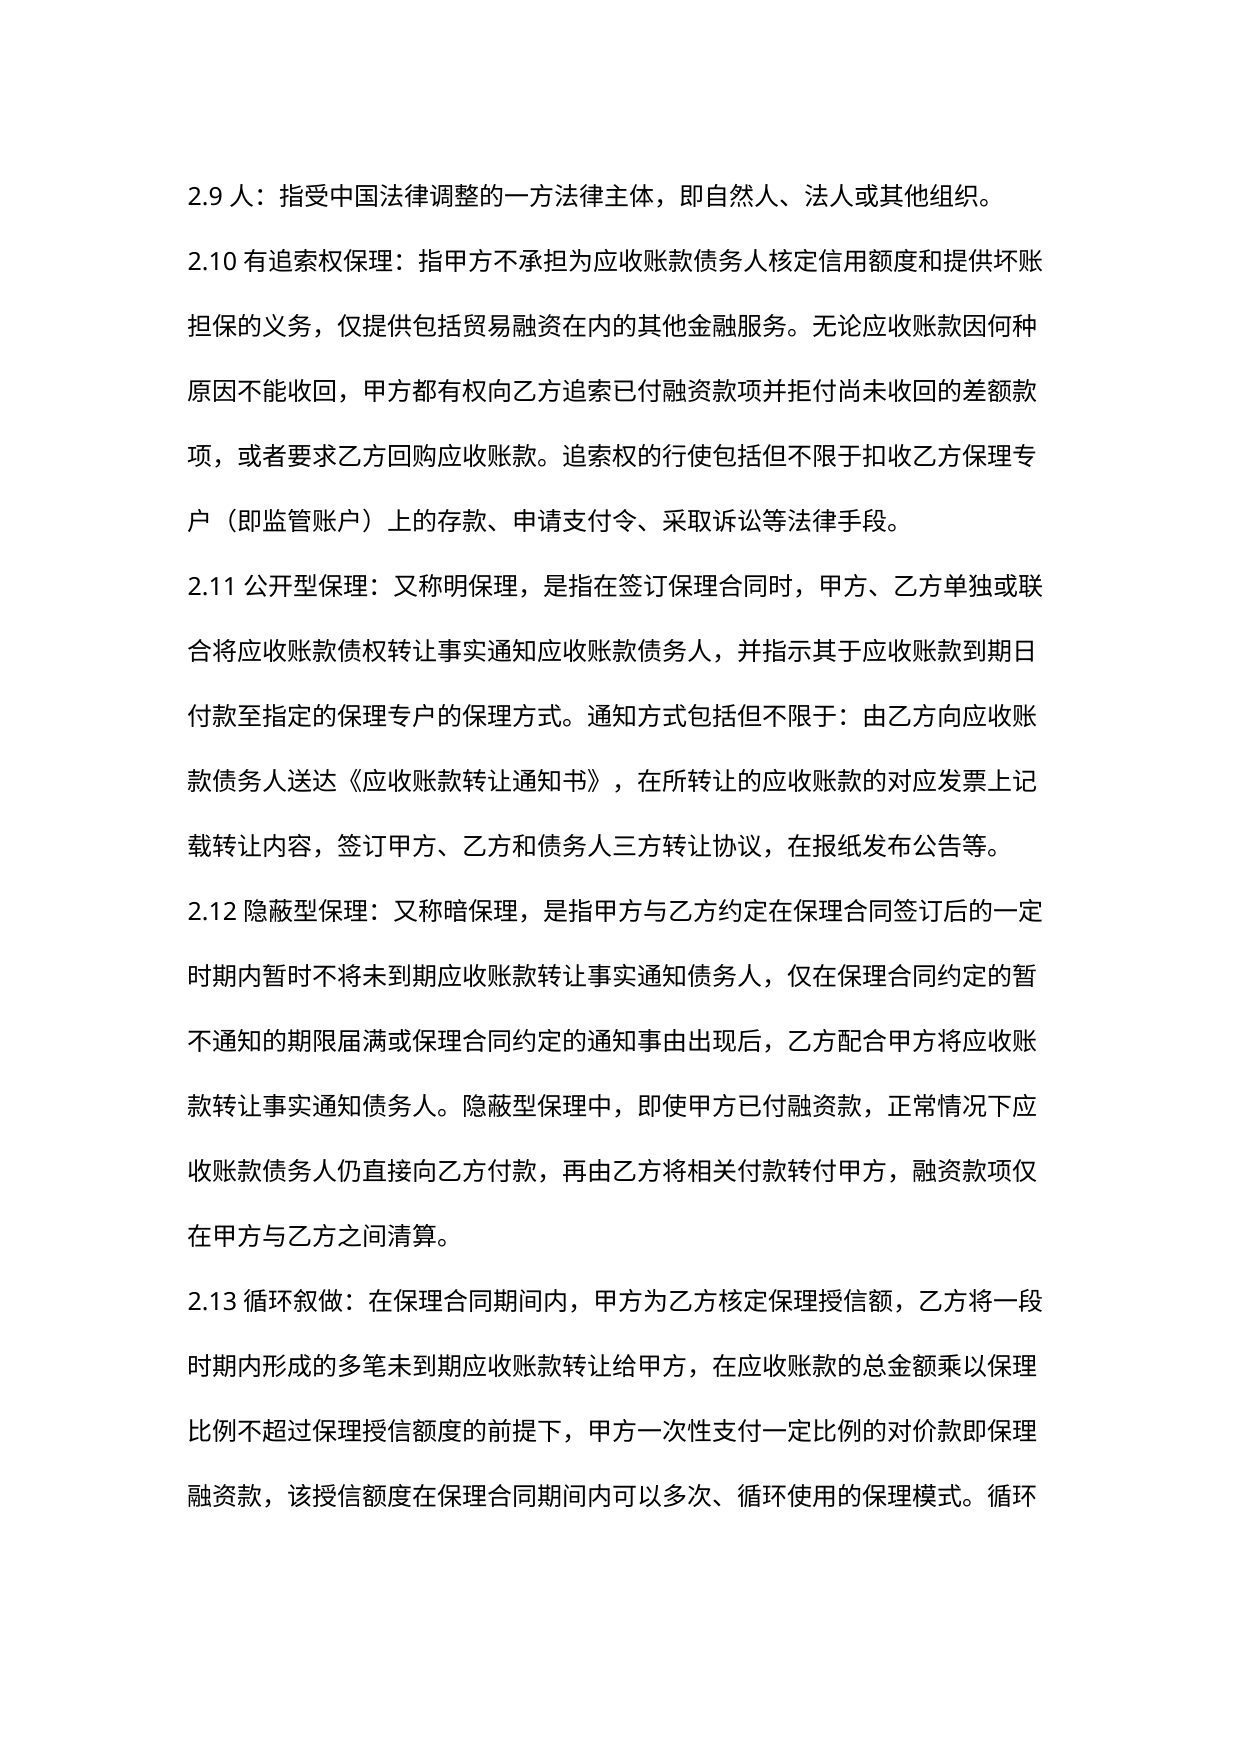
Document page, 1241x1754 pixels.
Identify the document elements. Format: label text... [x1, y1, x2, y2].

text 2.11 公开型保理：又称明保理，是指在签订保理合同时，甲方、乙方单独或联合将应收账款债权转让事实通知应收账款债务人，并指示其于应收账款到期日付款至指定的保理专户的保理方式。通知方式包括但不限于：由乙方向应收账款债务人送达《应收账款转让通知书》，在所转让的应收账款的对应发票上记载转让内容，签订甲方、乙方和债务人三方转让协议，在报纸发布公告等。 [187, 552, 1053, 877]
text 2.10 有追索权保理：指甲方不承担为应收账款债务人核定信用额度和提供坏账担保的义务，仅提供包括贸易融资在内的其他金融服务。无论应收账款因何种原因不能收回，甲方都有权向乙方追索已付融资款项并拒付尚未收回的差额款项，或者要求乙方回购应收账款。追索权的行使包括但不限于扣收乙方保理专户（即监管账户）上的存款、申请支付令、采取诉讼等法律手段。 [187, 227, 1053, 552]
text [187, 1267, 1053, 1527]
text 2.12 隐蔽型保理：又称暗保理，是指甲方与乙方约定在保理合同签订后的一定时期内暂时不将未到期应收账款转让事实通知债务人，仅在保理合同约定的暂不通知的期限届满或保理合同约定的通知事由出现后，乙方配合甲方将应收账款转让事实通知债务人。隐蔽型保理中，即使甲方已付融资款，正常情况下应收账款债务人仍直接向乙方付款，再由乙方将相关付款转付甲方，融资款项仅在甲方与乙方之间清算。 [187, 877, 1053, 1267]
text 2.9 人：指受中国法律调整的一方法律主体，即自然人、法人或其他组织。 [187, 162, 1053, 227]
